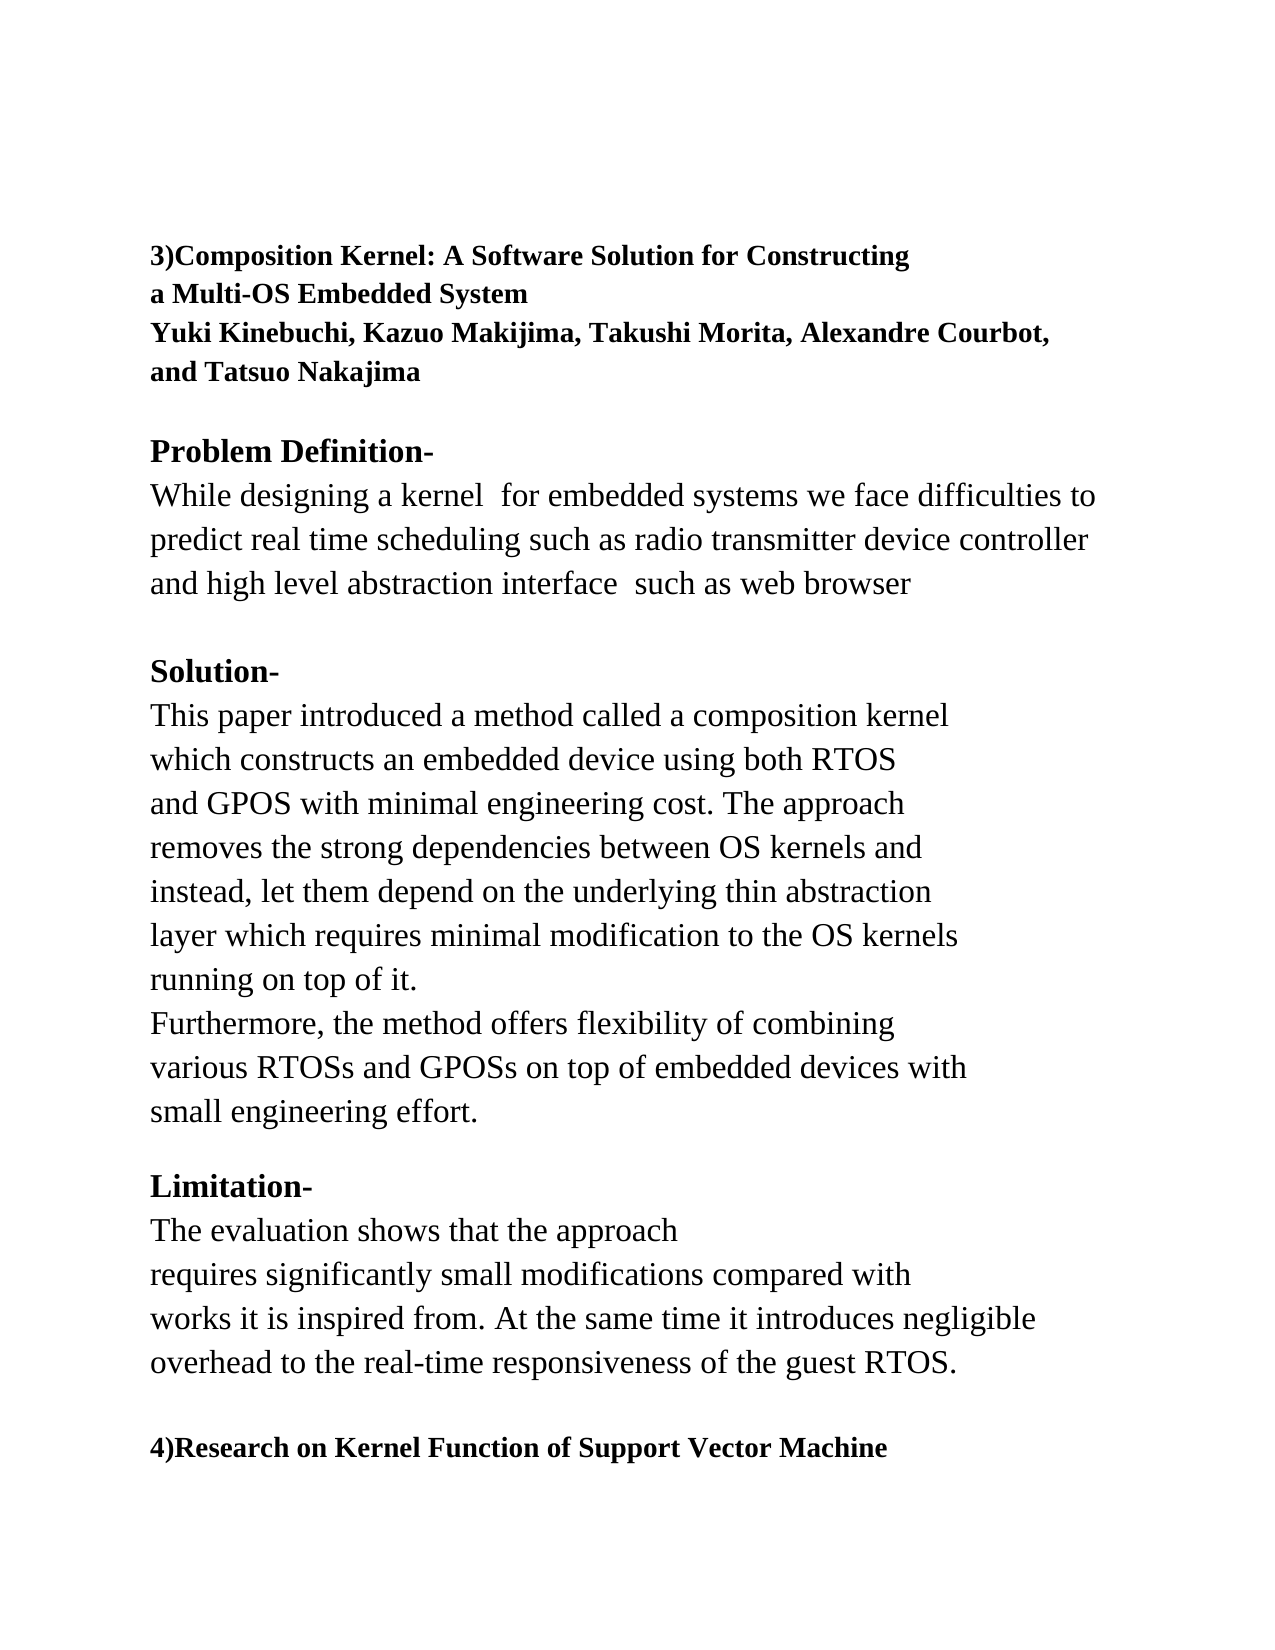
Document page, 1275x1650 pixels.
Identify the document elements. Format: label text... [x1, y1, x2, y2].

text and GPOS with minimal engineering cost. The approach [150, 783, 1125, 822]
text 4)Research on Kernel Function of Support Vector Machine [150, 1430, 1125, 1464]
text Solution- [150, 651, 1125, 689]
text This paper introduced a method called a composition kernel [150, 695, 1125, 733]
text various RTOSs and GPOSs on top of embedded devices with [150, 1048, 1125, 1086]
text running on top of it. [150, 959, 1125, 998]
text overhead to the real-time responsiveness of the guest RTOS. [150, 1342, 1125, 1381]
text works it is inspired from. At the same time it introduces negligible [150, 1298, 1125, 1337]
text which constructs an embedded device using both RTOS [150, 739, 1125, 778]
text requires significantly small modifications compared with [150, 1254, 1125, 1292]
text 3)Composition Kernel: A Software Solution for Constructing [150, 238, 1125, 272]
text and Tatsuo Nakajima [150, 354, 1125, 387]
text The evaluation shows that the approach [150, 1210, 1125, 1248]
text removes the strong dependencies between OS kernels and [150, 827, 1125, 866]
text instead, let them depend on the underlying thin abstraction [150, 871, 1125, 910]
text Yuki Kinebuchi, Kazuo Makijima, Takushi Morita, Alexandre Courbot, [150, 315, 1125, 349]
text Problem Definition- [150, 431, 1125, 469]
text Furthermore, the method offers flexibility of combining [150, 1004, 1125, 1042]
text While designing a kernel for embedded systems we face difficulties to predict real time scheduling such as radio transmitter device controller and high level abstraction interface such as web browser [150, 475, 1125, 601]
text a Multi-OS Embedded System [150, 277, 1125, 310]
text small engineering effort. [150, 1092, 1125, 1130]
text layer which requires minimal modification to the OS kernels [150, 916, 1125, 954]
text Limitation- [150, 1166, 1125, 1204]
